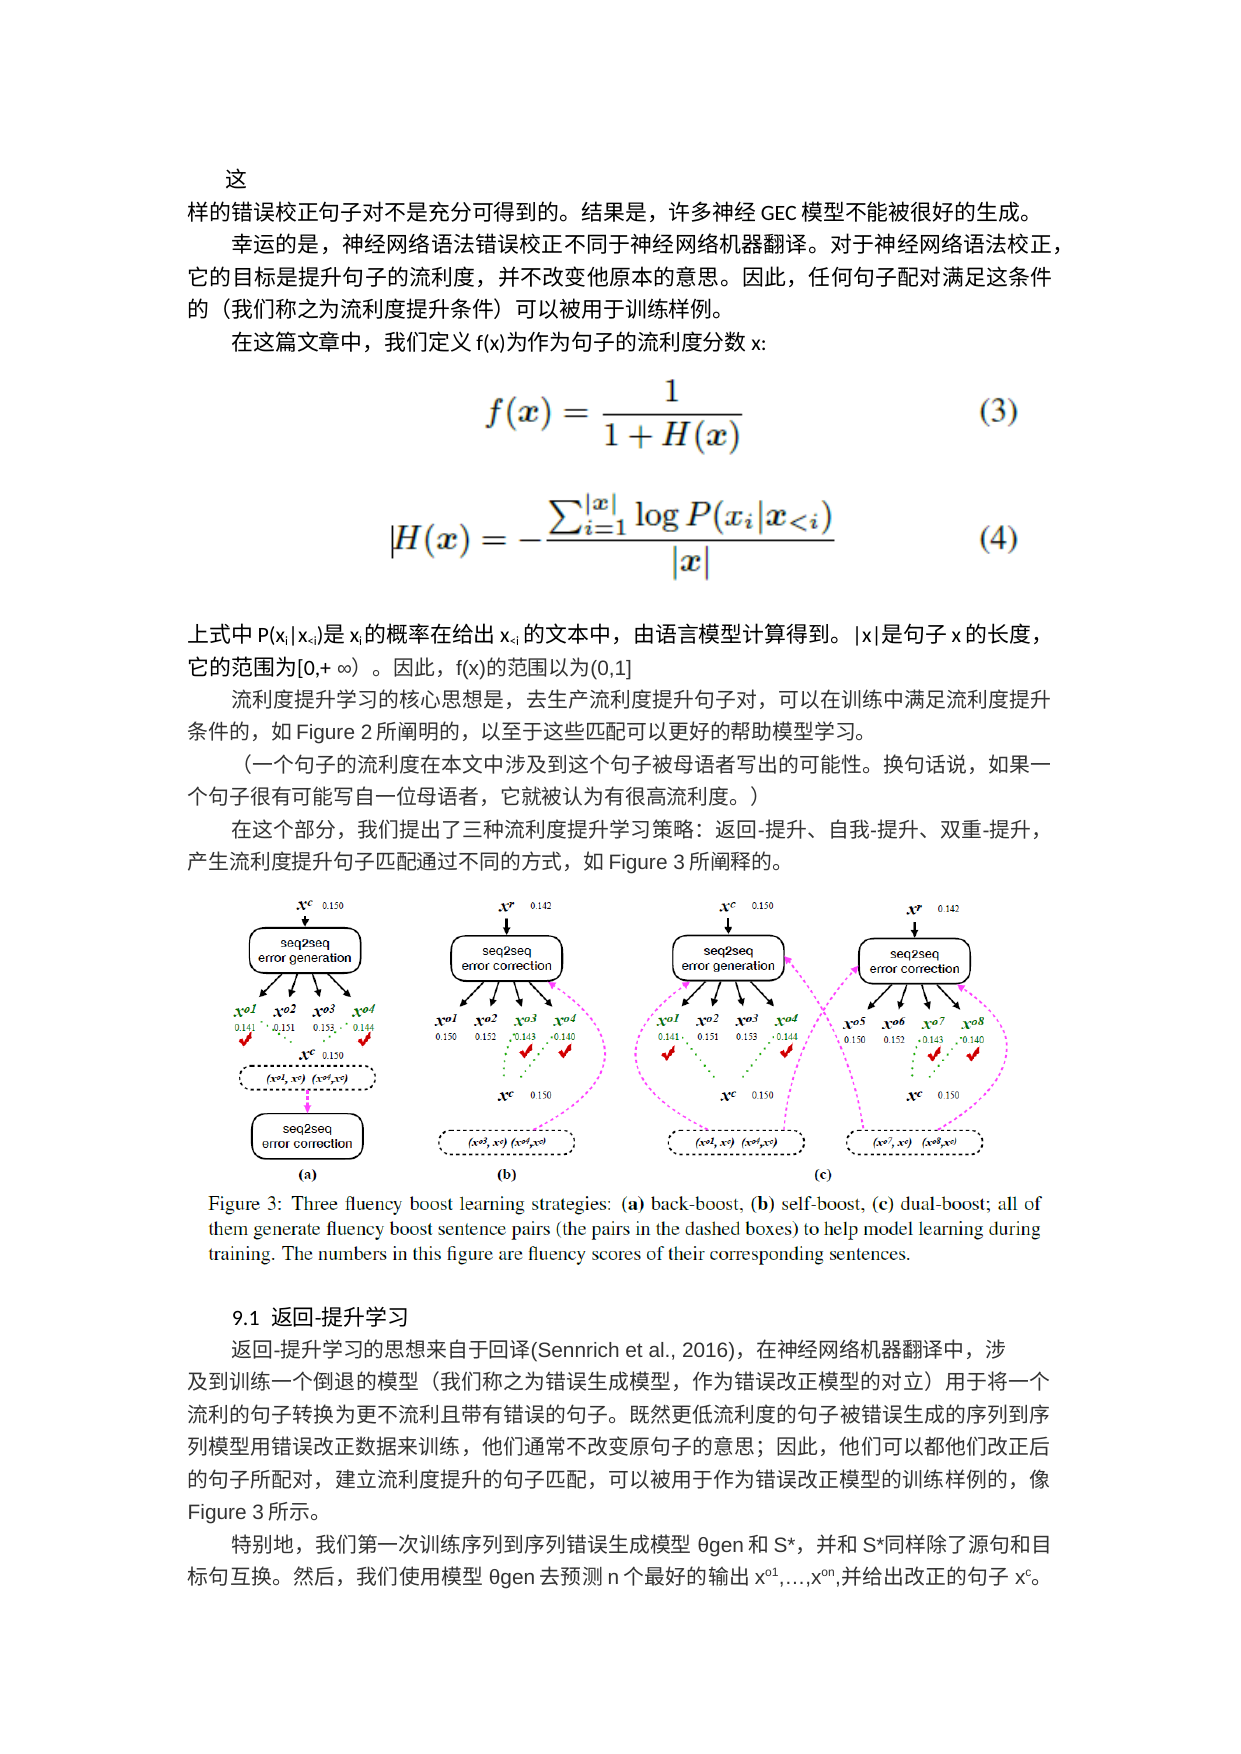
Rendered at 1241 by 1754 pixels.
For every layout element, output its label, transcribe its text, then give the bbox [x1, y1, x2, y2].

text 在这篇文章中，我们定义f(x)为作为句子的流利度分数 x: [187, 324, 1053, 357]
text 流利度提升学习的核心思想是，去生产流利度提升句子对，可以在训练中满足流利度提升条件的，如Figure 2所阐明的，以至于这些匹配可以更好的帮助模型学习。 [187, 682, 1053, 747]
text 样的错误校正句子对不是充分可得到的。结果是，许多神经GEC模型不能被很好的生成。 [187, 194, 1053, 227]
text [187, 1527, 1053, 1592]
text 在这个部分，我们提出了三种流利度提升学习策略：返回-提升、自我-提升、双重-提升，产生流利度提升句子匹配通过不同的方式，如Figure 3所阐释的。 [187, 812, 1053, 877]
picture [187, 357, 1035, 598]
picture [187, 877, 1053, 1283]
text 返回-提升学习的思想来自于回译(Sennrich et al., 2016)，在神经网络机器翻译中，涉 [232, 1332, 1053, 1364]
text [225, 162, 1053, 194]
text （一个句子的流利度在本文中涉及到这个句子被母语者写出的可能性。换句话说，如果一个句子很有可能写自一位母语者，它就被认为有很高流利度。） [187, 747, 1053, 812]
text 上式中P(xi|x<i)是xi的概率在给出x<i 的文本中，由语言模型计算得到。|x|是句子x的长度，它的范围为[0,+ ∞）。因此，f(x)的范围以为(0,1] [187, 617, 1053, 682]
list 返回-提升学习 [232, 1299, 1053, 1332]
text 幸运的是，神经网络语法错误校正不同于神经网络机器翻译。对于神经网络语法校正，它的目标是提升句子的流利度，并不改变他原本的意思。因此，任何句子配对满足这条件的（我们称之为流利度提升条件）可以被用于训练样例。 [187, 227, 1053, 324]
text 及到训练一个倒退的模型（我们称之为错误生成模型，作为错误改正模型的对立）用于将一个流利的句子转换为更不流利且带有错误的句子。既然更低流利度的句子被错误生成的序列到序列模型用错误改正数据来训练，他们通常不改变原句子的意思；因此，他们可以都他们改正后的句子所配对，建立流利度提升的句子匹配，可以被用于作为错误改正模型的训练样例的，像Figure 3所示。 [187, 1364, 1053, 1527]
